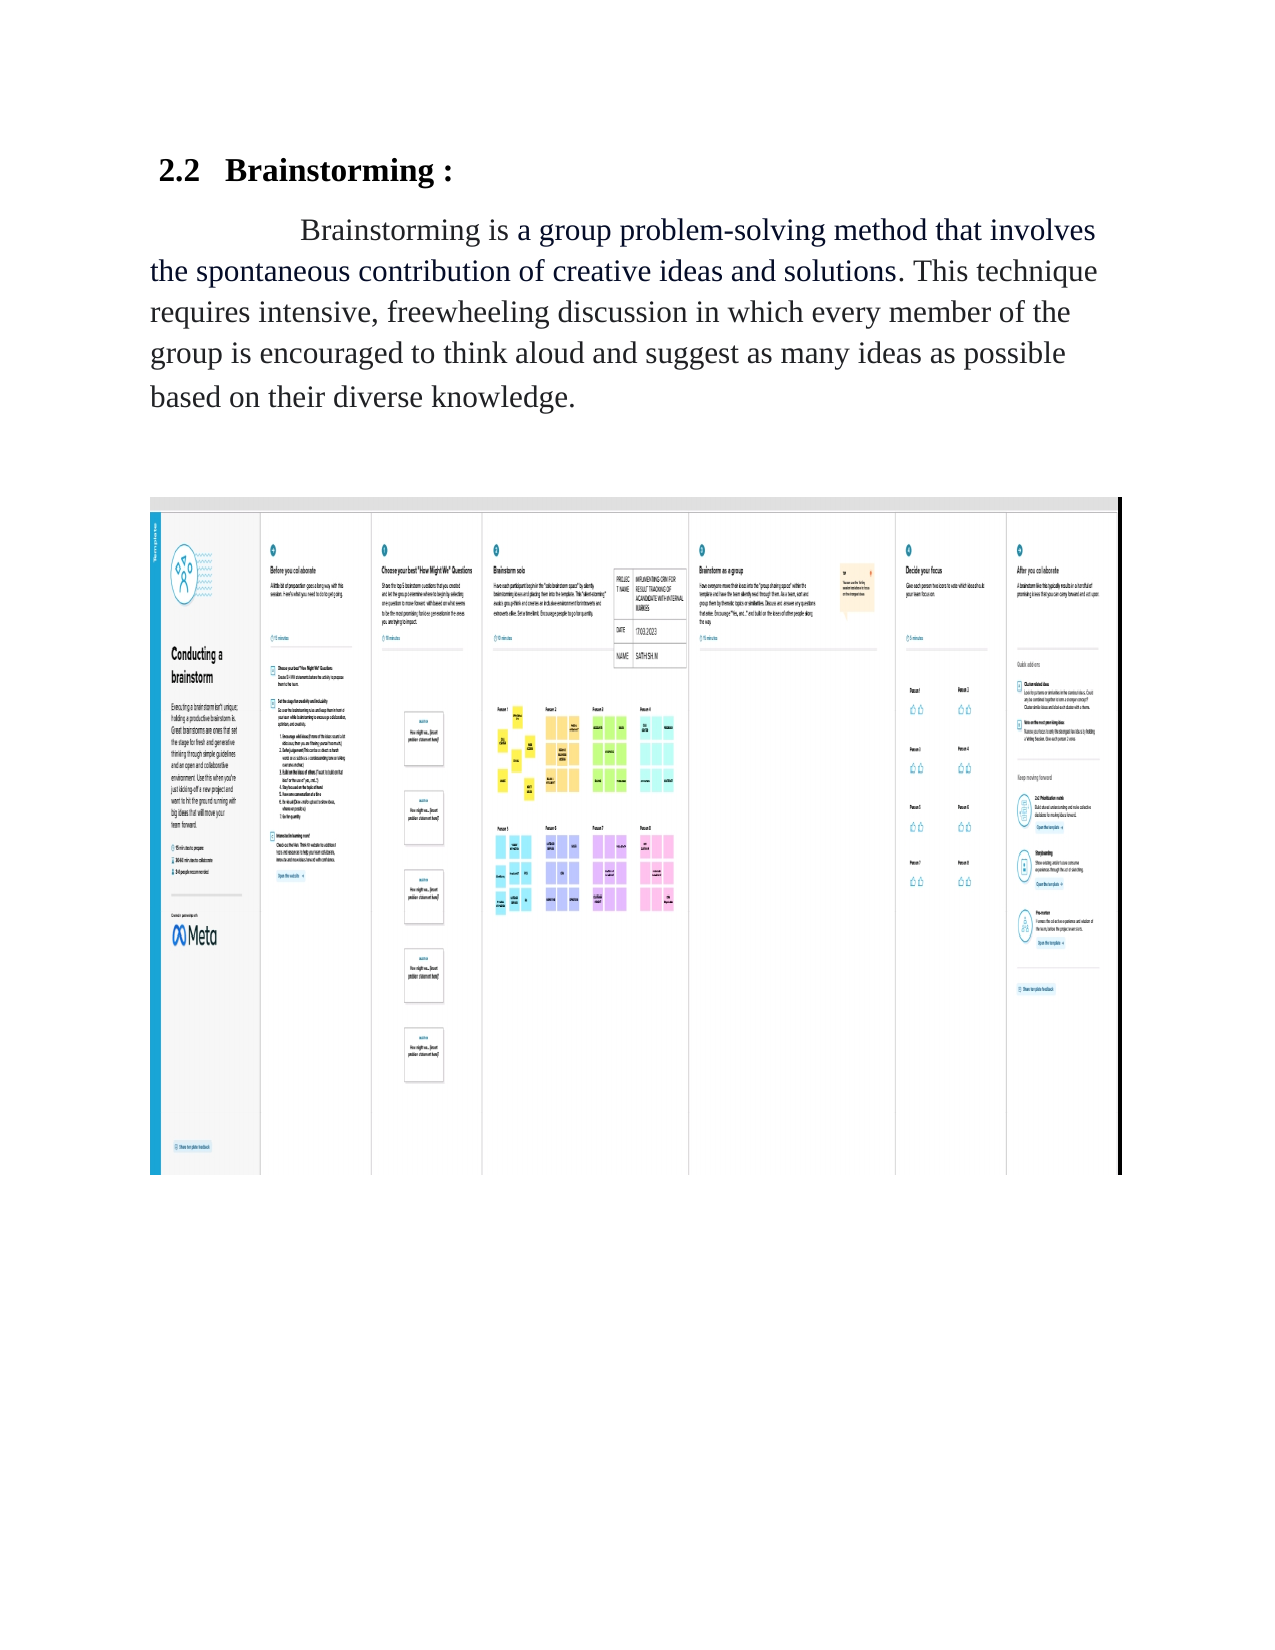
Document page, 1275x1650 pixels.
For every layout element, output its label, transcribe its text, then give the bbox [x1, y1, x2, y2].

text Brainstorming is a group problem-solving method that involves the spontaneous contribution of creative ideas and solutions. This technique requires intensive, freewheeling discussion in which every member of the group is encouraged to think aloud and suggest as many ideas as possible based on their diverse knowledge. [150, 211, 1125, 414]
text 2.2 Brainstorming : [150, 150, 1125, 188]
picture [150, 497, 1122, 1175]
